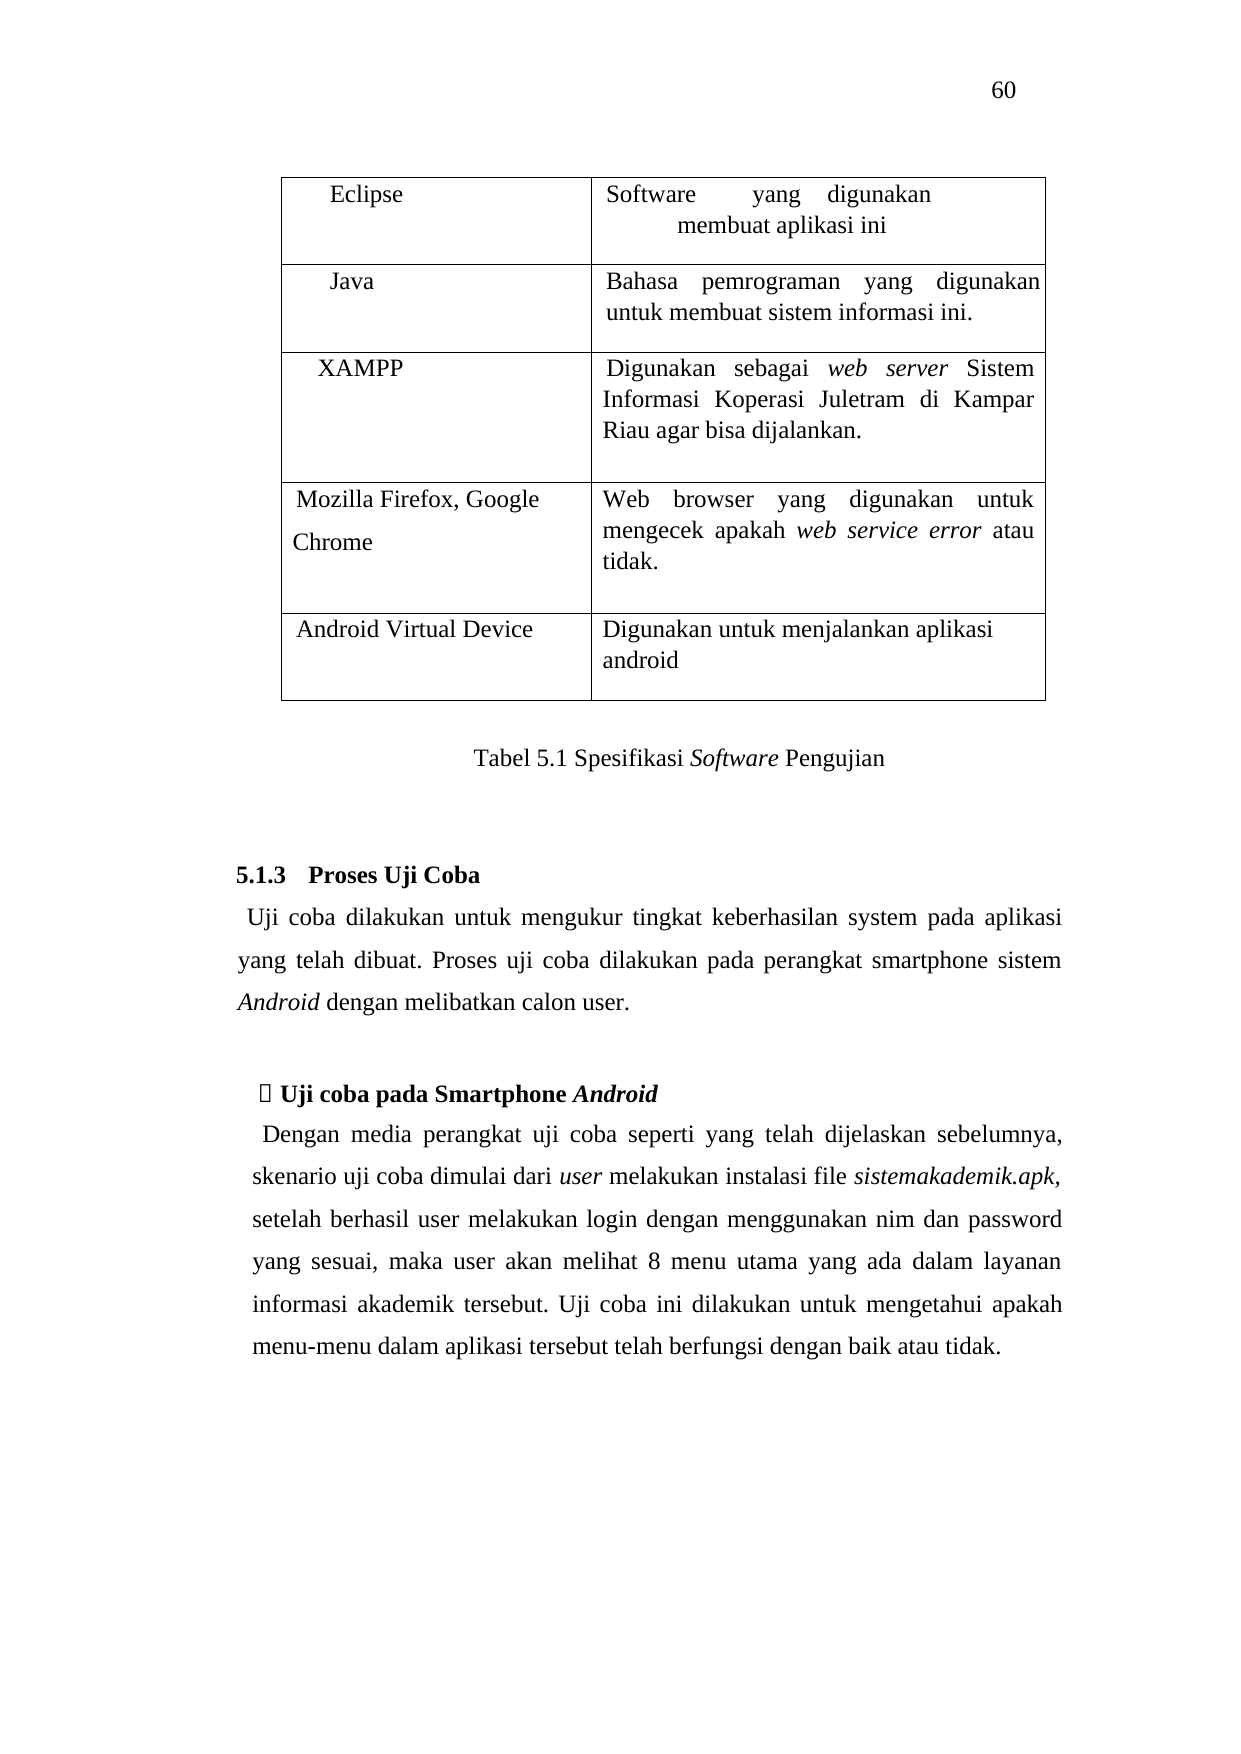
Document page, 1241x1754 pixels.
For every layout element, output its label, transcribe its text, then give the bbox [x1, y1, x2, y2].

table_cell Mozilla Firefox, Google Chrome [282, 483, 591, 612]
table_cell Android Virtual Device [282, 614, 591, 700]
text Uji coba dilakukan untuk mengukur tingkat keberhasilan system pada aplikasi yang telah dibuat. Proses uji coba dilakukan pada perangkat smartphone sistem Android dengan melibatkan calon user. [237, 902, 1063, 1016]
table_cell Digunakan untuk menjalankan aplikasi android [592, 614, 1045, 700]
table_cell Eclipse [282, 178, 591, 264]
table_cell Web browser yang digunakan untuk mengecek apakah web service error atau tidak. [592, 483, 1045, 612]
text Tabel 5.1 Spesifikasi Software Pengujian [367, 743, 991, 772]
subtitle  Uji coba pada Smartphone Android [258, 1076, 1134, 1110]
subtitle 5.1.3 Proses Uji Coba [236, 860, 1145, 889]
table_cell XAMPP [282, 353, 591, 482]
table_cell Digunakan sebagai web server Sistem Informasi Koperasi Juletram di Kampar Riau agar bisa dijalankan. [592, 353, 1045, 482]
table_cell Java [282, 265, 591, 352]
text Dengan media perangkat uji coba seperti yang telah dijelaskan sebelumnya, skenario uji coba dimulai dari user melakukan instalasi file sistemakademik.apk, setelah berhasil user melakukan login dengan menggunakan nim dan password yang sesuai, maka user akan melihat 8 menu utama yang ada dalam layanan informasi akademik tersebut. Uji coba ini dilakukan untuk mengetahui apakah menu-menu dalam aplikasi tersebut telah berfungsi dengan baik atau tidak. [251, 1119, 1063, 1360]
table_cell Bahasa pemrograman yang digunakan untuk membuat sistem informasi ini. [592, 265, 1045, 352]
table_cell Software yang digunakan membuat aplikasi ini [592, 178, 1045, 264]
